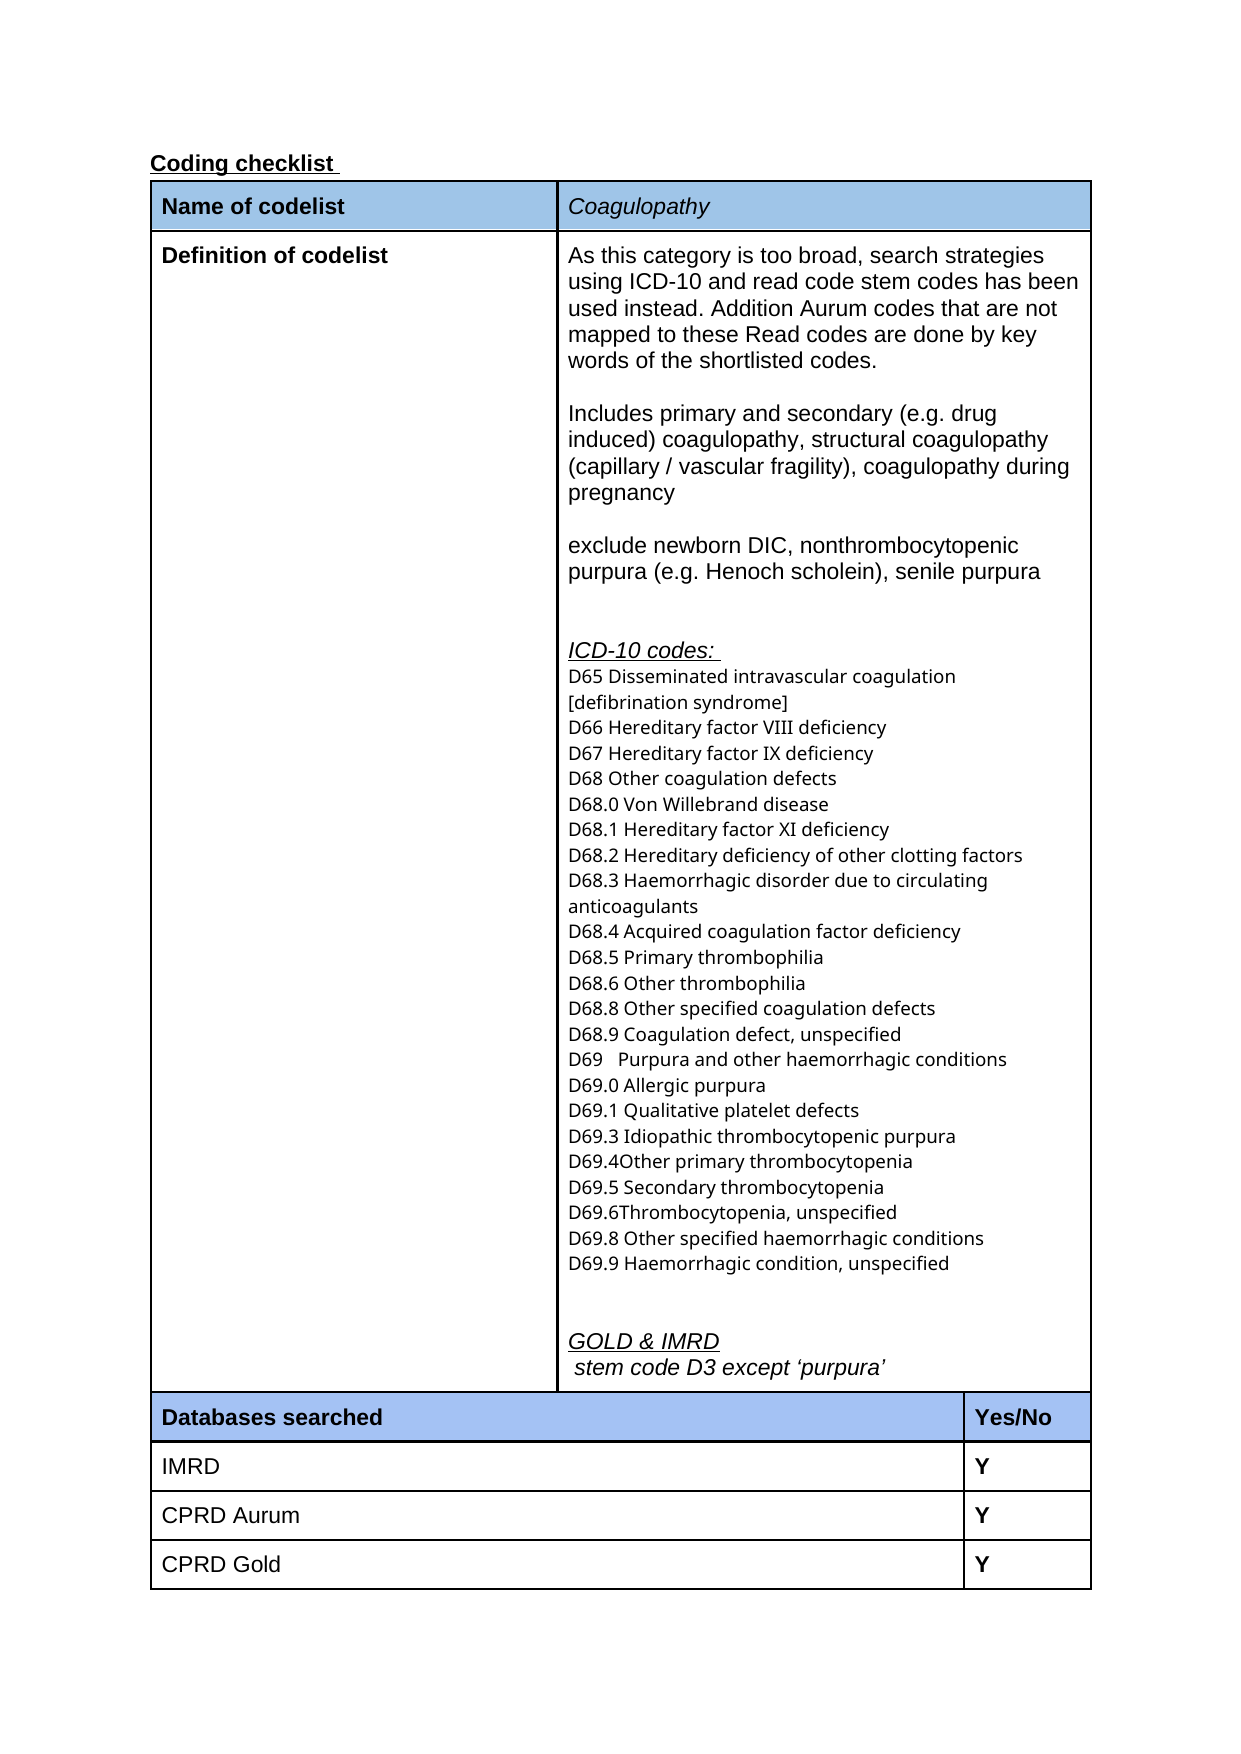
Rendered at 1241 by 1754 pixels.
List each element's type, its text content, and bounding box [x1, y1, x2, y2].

table_cell Databases searched [152, 1393, 963, 1440]
table_header Coagulopathy [559, 182, 1090, 229]
table_header Name of codelist [152, 182, 556, 229]
table_cell CPRD Aurum [152, 1492, 963, 1539]
table_cell Yes/No [965, 1393, 1090, 1440]
table_cell Y [965, 1443, 1090, 1490]
text Coding checklist [150, 150, 1090, 176]
table_cell IMRD [152, 1443, 963, 1490]
table_cell As this category is too broad, search strategies using ICD-10 and read code stem codes has been used instead. Addition Aurum codes that are not mapped to these Read codes are done by key words of the shortlisted codes. Includes primary and secondary (e.g. drug induced) coagulopathy, structural coagulopathy (capillary / vascular fragility), coagulopathy during pregnancy exclude newborn DIC, nonthrombocytopenic purpura (e.g. Henoch scholein), senile purpura ICD-10 codes: D65 Disseminated intravascular coagulation [defibrination syndrome] D66 Hereditary factor VIII deficiency D67 Hereditary factor IX deficiency D68 Other coagulation defects D68.0 Von Willebrand disease D68.1 Hereditary factor XI deficiency D68.2 Hereditary deficiency of other clotting factors D68.3 Haemorrhagic disorder due to circulating anticoagulants D68.4 Acquired coagulation factor deficiency D68.5 Primary thrombophilia D68.6 Other thrombophilia D68.8 Other specified coagulation defects D68.9 Coagulation defect, unspecified D69 Purpura and other haemorrhagic conditions D69.0 Allergic purpura D69.1 Qualitative platelet defects D69.3 Idiopathic thrombocytopenic purpura D69.4Other primary thrombocytopenia D69.5 Secondary thrombocytopenia D69.6Thrombocytopenia, unspecified D69.8 Other specified haemorrhagic conditions D69.9 Haemorrhagic condition, unspecified GOLD & IMRD stem code D3 except ‘purpura’ [559, 232, 1090, 1391]
table_cell Y [965, 1541, 1090, 1588]
table_cell Definition of codelist [152, 232, 556, 1391]
table_cell CPRD Gold [152, 1541, 963, 1588]
table_cell Y [965, 1492, 1090, 1539]
